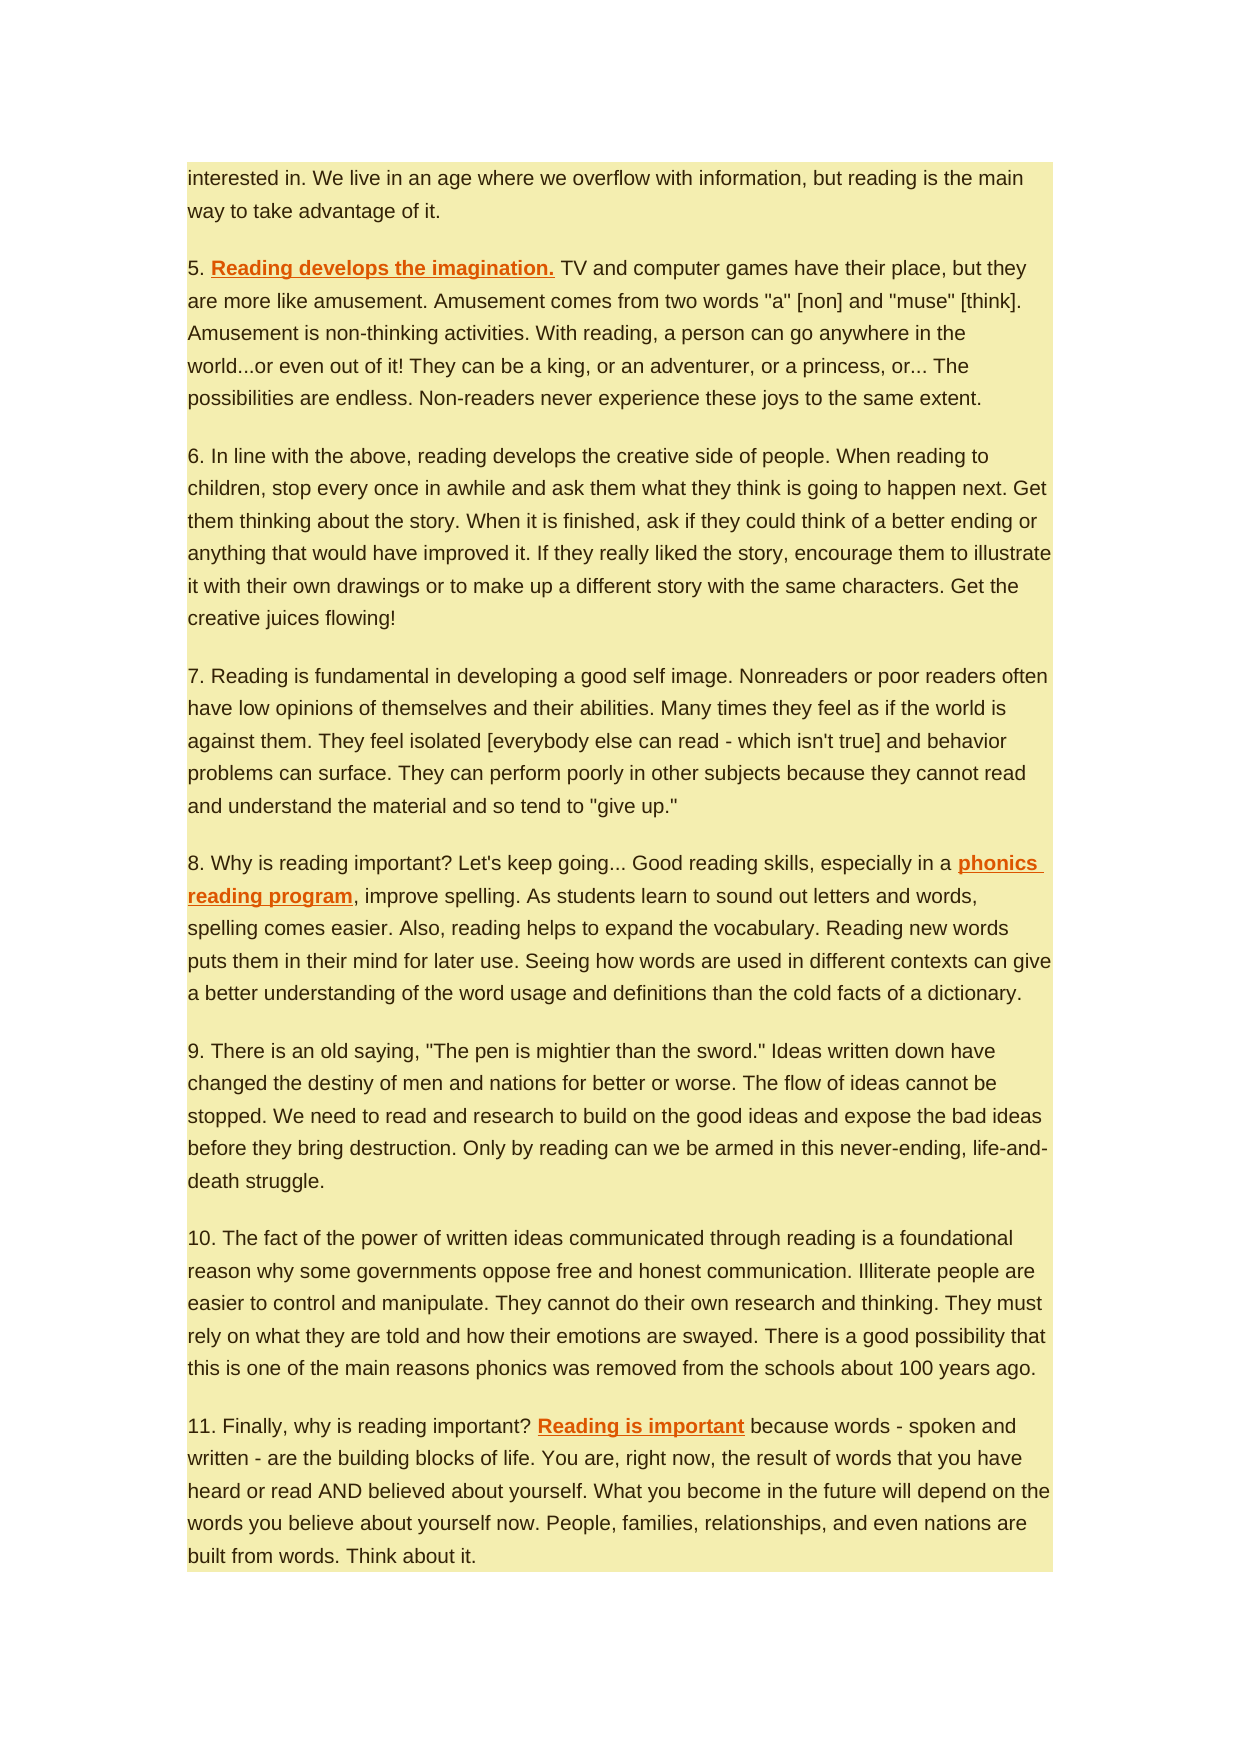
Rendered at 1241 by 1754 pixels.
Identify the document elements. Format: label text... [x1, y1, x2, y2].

text 8. Why is reading important? Let's keep going... Good reading skills, especially in a phonics reading program, improve spelling. As students learn to sound out letters and words, spelling comes easier. Also, reading helps to expand the vocabulary. Reading new words puts them in their mind for later use. Seeing how words are used in different contexts can give a better understanding of the word usage and definitions than the cold facts of a dictionary. [187, 847, 1053, 1009]
text 6. In line with the above, reading develops the creative side of people. When reading to children, stop every once in awhile and ask them what they think is going to happen next. Get them thinking about the story. When it is finished, ask if they could think of a better ending or anything that would have improved it. If they really liked the story, encourage them to illustrate it with their own drawings or to make up a different story with the same characters. Get the creative juices flowing! [187, 439, 1053, 634]
text 11. Finally, why is reading important? Reading is important because words - spoken and written - are the building blocks of life. You are, right now, the result of words that you have heard or read AND believed about yourself. What you become in the future will depend on the words you believe about yourself now. People, families, relationships, and even nations are built from words. Think about it. [187, 1409, 1053, 1572]
text 9. There is an old saying, "The pen is mightier than the sword." Ideas written down have changed the destiny of men and nations for better or worse. The flow of ideas cannot be stopped. We need to read and research to build on the good ideas and expose the bad ideas before they bring destruction. Only by reading can we be armed in this never-ending, life-and-death struggle. [187, 1034, 1053, 1197]
text 7. Reading is fundamental in developing a good self image. Nonreaders or poor readers often have low opinions of themselves and their abilities. Many times they feel as if the world is against them. They feel isolated [everybody else can read - which isn't true] and behavior problems can surface. They can perform poorly in other subjects because they cannot read and understand the material and so tend to "give up." [187, 659, 1053, 822]
text 5. Reading develops the imagination. TV and computer games have their place, but they are more like amusement. Amusement comes from two words "a" [non] and "muse" [think]. Amusement is non-thinking activities. With reading, a person can go anywhere in the world...or even out of it! They can be a king, or an adventurer, or a princess, or... The possibilities are endless. Non-readers never experience these joys to the same extent. [187, 252, 1053, 414]
text 10. The fact of the power of written ideas communicated through reading is a foundational reason why some governments oppose free and honest communication. Illiterate people are easier to control and manipulate. They cannot do their own research and thinking. They must rely on what they are told and how their emotions are swayed. There is a good possibility that this is one of the main reasons phonics was removed from the schools about 100 years ago. [187, 1222, 1053, 1384]
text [187, 162, 1053, 227]
